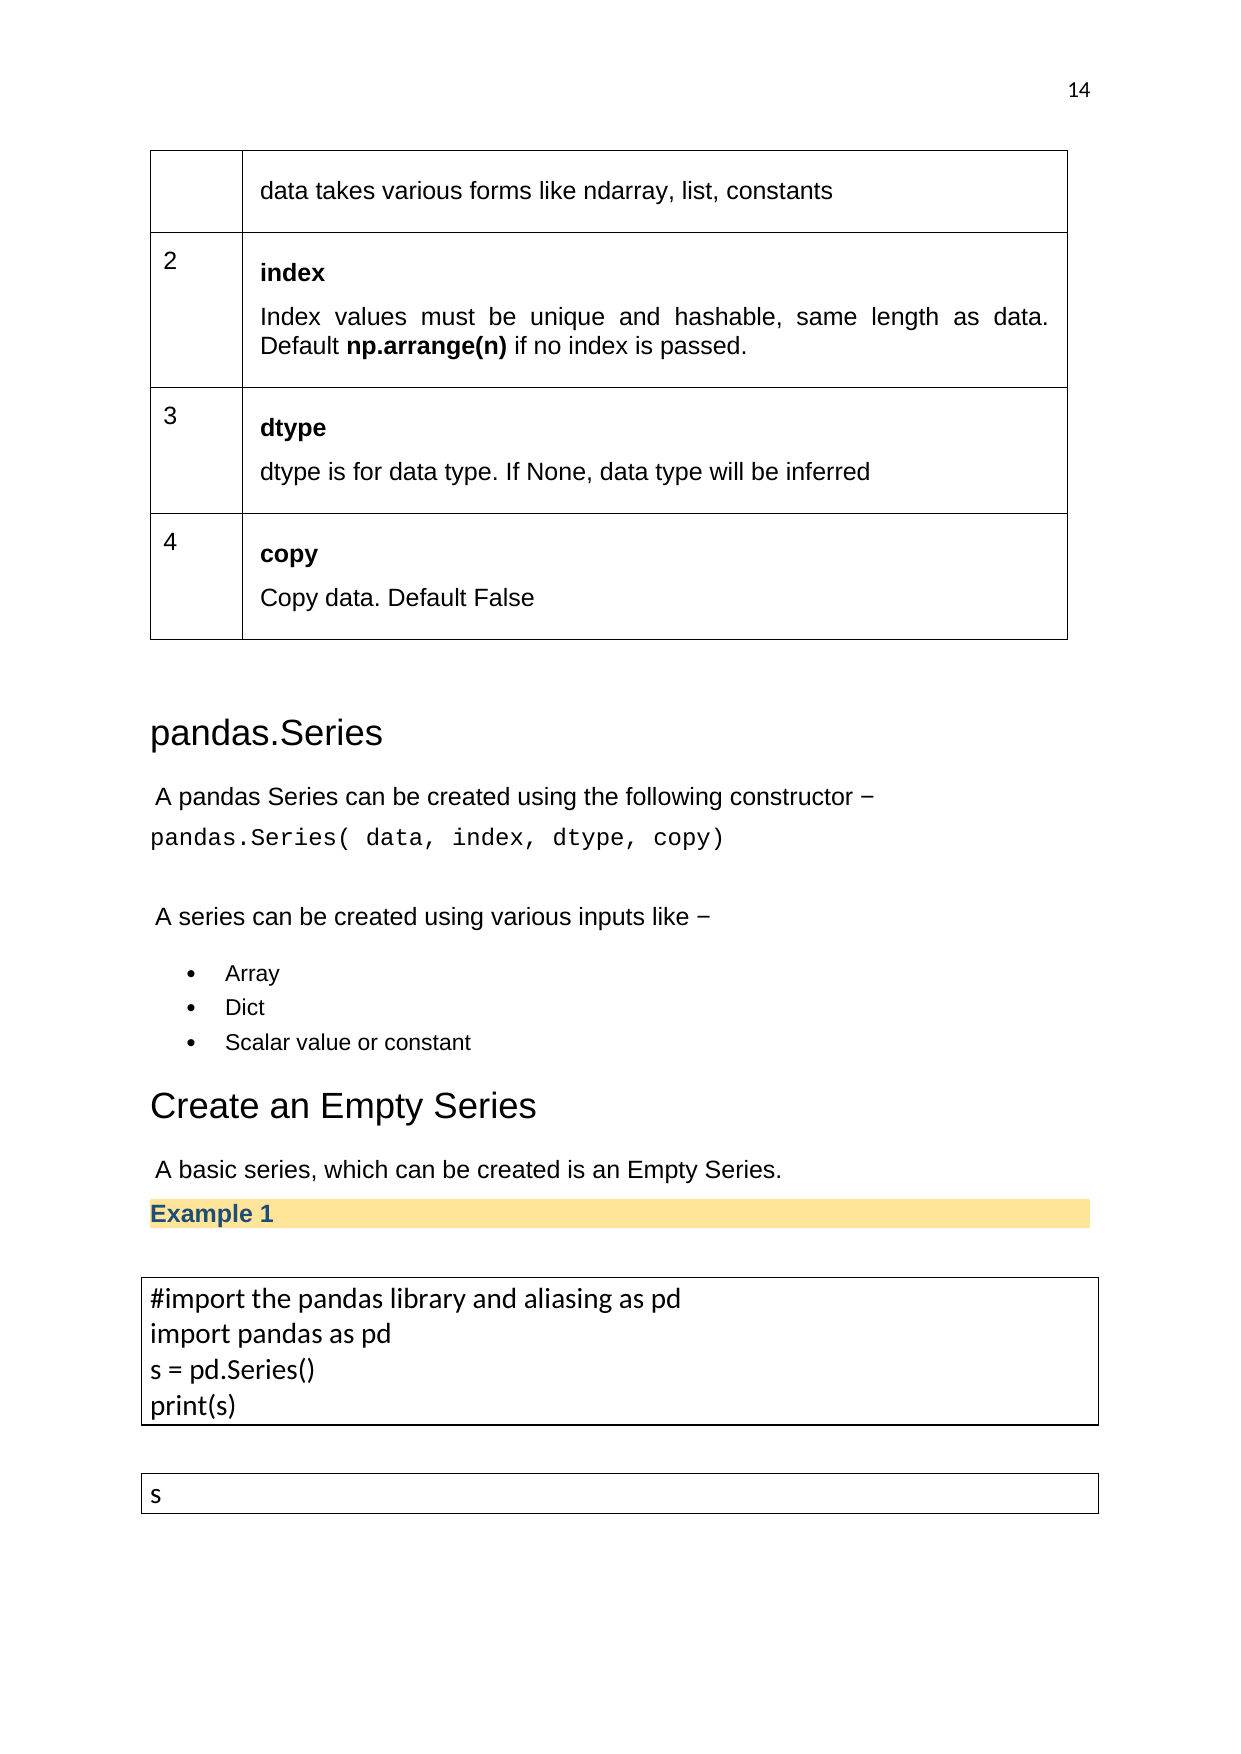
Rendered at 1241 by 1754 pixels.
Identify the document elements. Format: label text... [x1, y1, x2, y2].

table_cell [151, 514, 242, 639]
text A basic series, which can be created is an Empty Series. [155, 1155, 1085, 1184]
subtitle Example 1 [150, 1199, 1090, 1228]
text A series can be created using various inputs like − [155, 902, 1085, 931]
text #import the pandas library and aliasing as pd [142, 1278, 1098, 1316]
list Scalar value or constant [187, 1028, 1090, 1055]
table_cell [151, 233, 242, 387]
subtitle pandas.Series [150, 711, 1090, 753]
list Array [187, 960, 1090, 987]
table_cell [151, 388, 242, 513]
text import pandas as pd [150, 1316, 1090, 1351]
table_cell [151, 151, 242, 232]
list Dict [187, 994, 1090, 1021]
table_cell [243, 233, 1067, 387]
text print(s) [142, 1384, 1098, 1424]
text pandas.Series( data, index, dtype, copy) [150, 826, 1090, 853]
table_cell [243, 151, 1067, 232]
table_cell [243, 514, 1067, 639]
text s [142, 1474, 1098, 1513]
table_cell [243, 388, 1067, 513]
text A pandas Series can be created using the following constructor − [155, 782, 1085, 811]
text s = pd.Series() [150, 1351, 1090, 1384]
subtitle Create an Empty Series [150, 1084, 1090, 1126]
